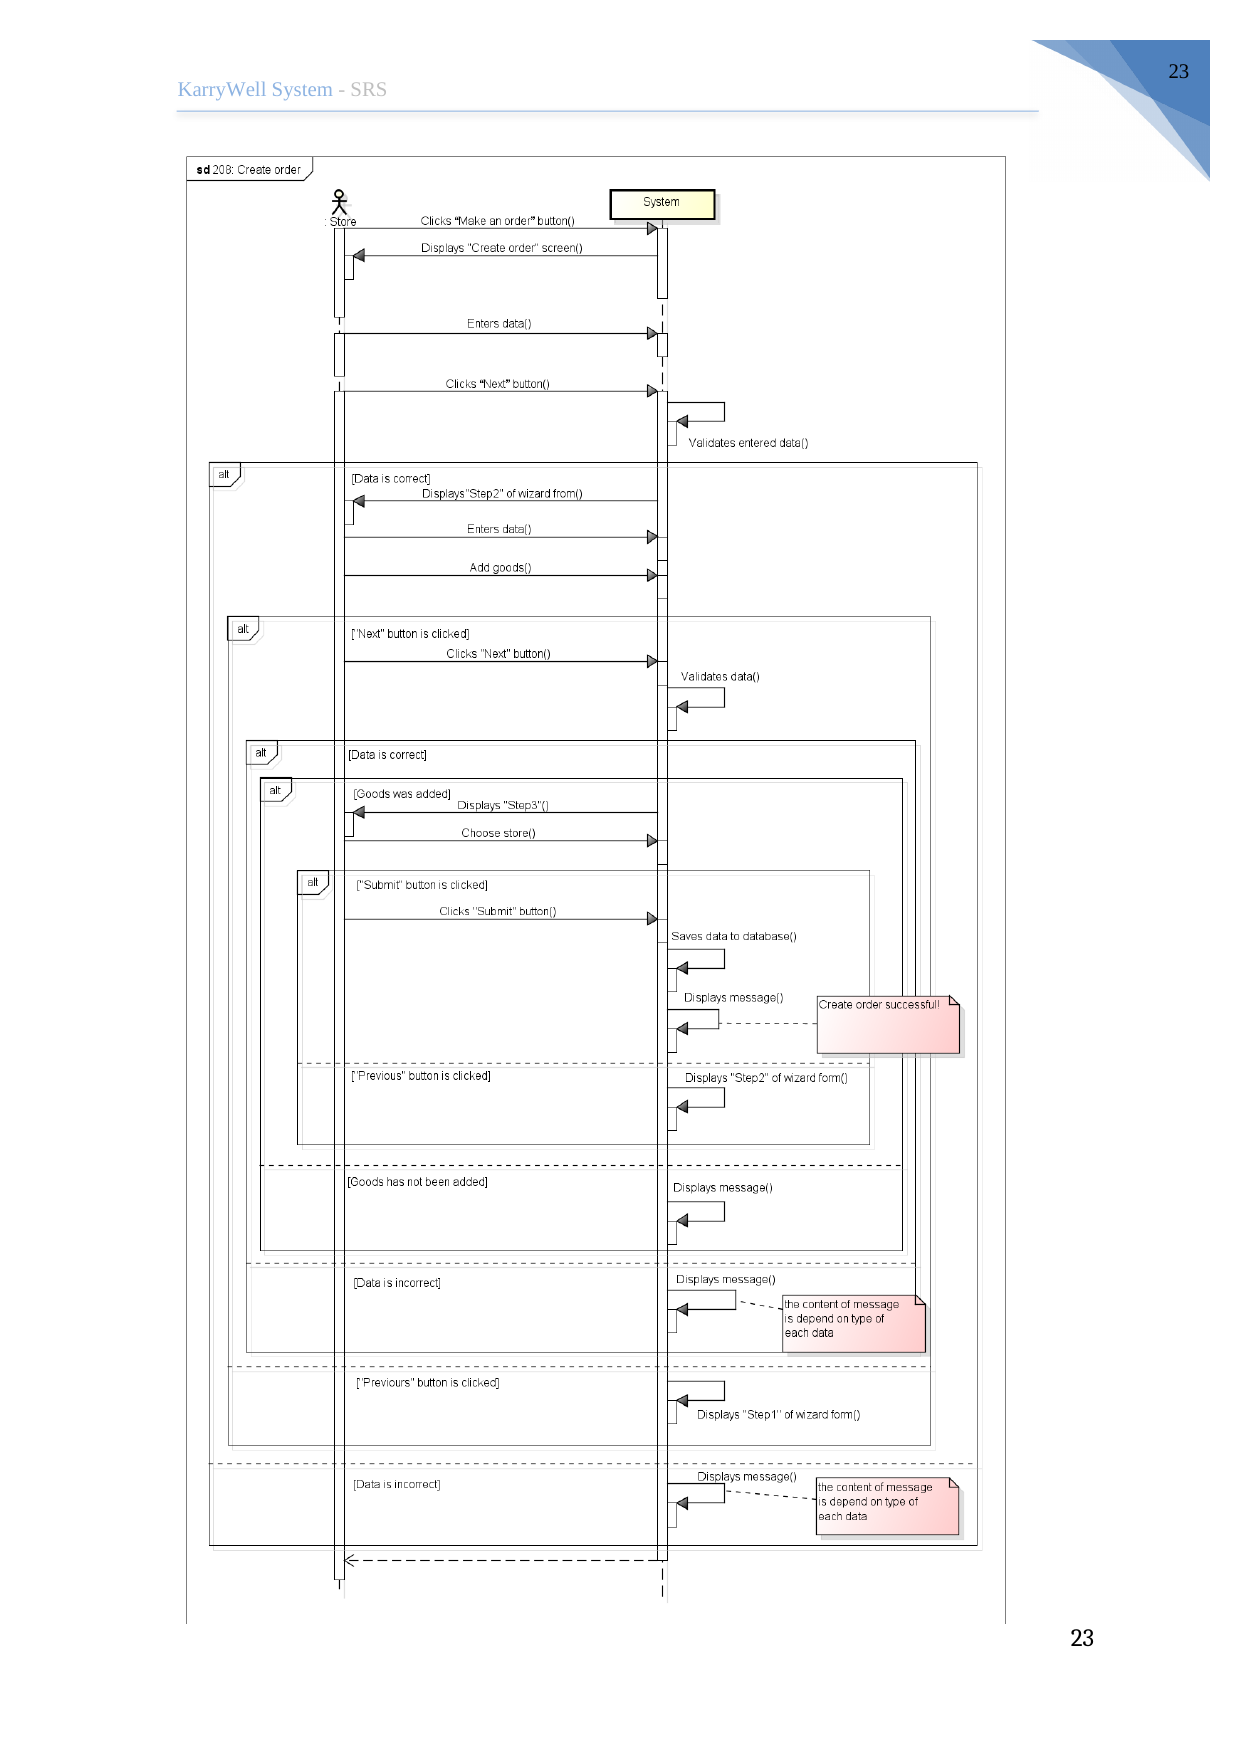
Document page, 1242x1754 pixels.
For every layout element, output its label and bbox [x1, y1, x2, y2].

picture [1029, 40, 1210, 182]
picture [177, 147, 1015, 1624]
